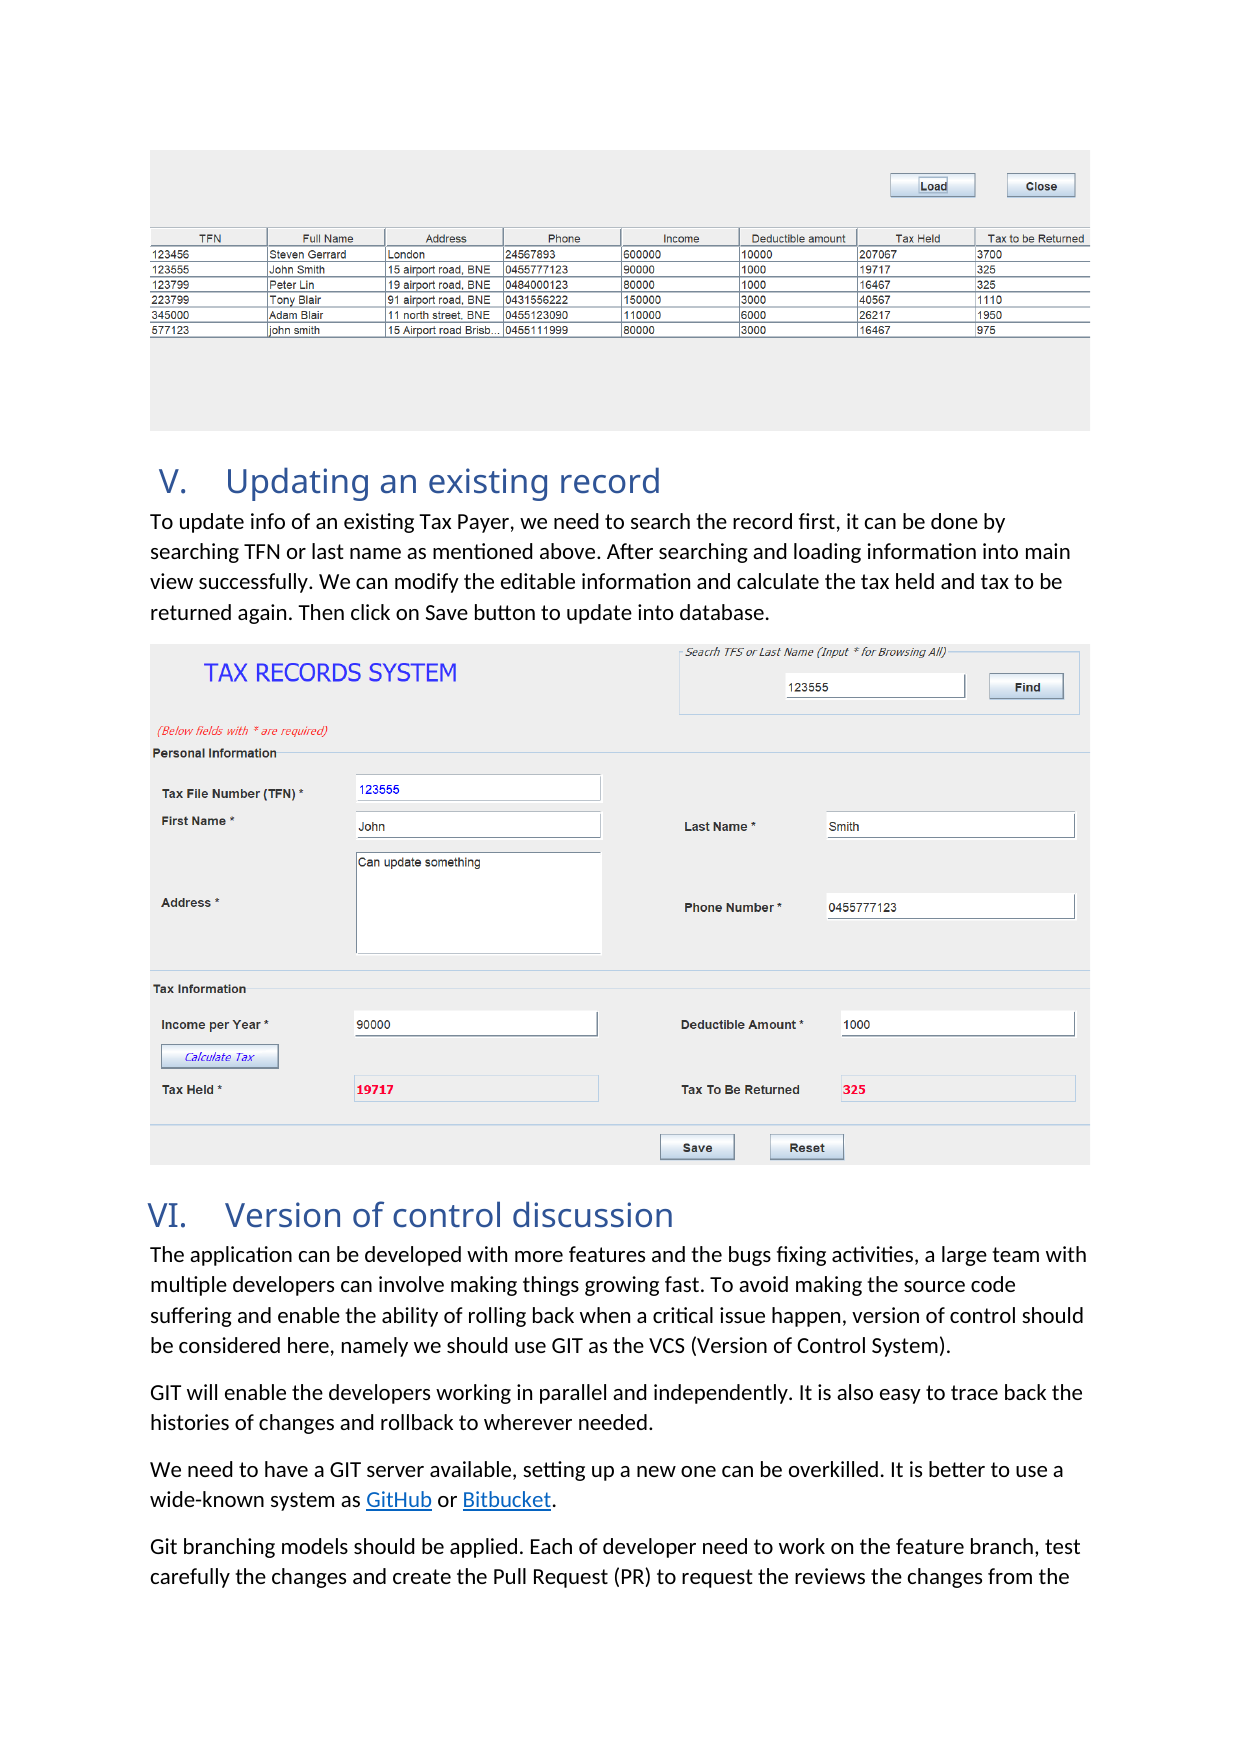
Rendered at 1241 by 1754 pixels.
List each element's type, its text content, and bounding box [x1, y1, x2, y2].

text To update info of an existing Tax Payer, we need to search the record first, it can be done by searching TFN or last name as mentioned above. After searching and loading information into main view successfully. We can modify the editable information and calculate the tax held and tax to be returned again. Then click on Save button to update into database. [150, 507, 1090, 626]
text GIT will enable the developers working in parallel and independently. It is also easy to trace back the histories of changes and rollback to wherever needed. [150, 1378, 1090, 1436]
picture [150, 644, 1091, 1165]
text We need to have a GIT server available, setting up a new one can be overkilled. It is better to use a wide-known system as GitHub or Bitbucket. [150, 1455, 1090, 1513]
text The application can be developed with more features and the bugs fixing activities, a large team with multiple developers can involve making things growing fast. To avoid making the source code suffering and enable the ability of rolling back when a critical issue happen, version of control should be considered here, namely we should use GIT as the VCS (Version of Control System). [150, 1240, 1090, 1359]
subtitle Updating an existing record [187, 458, 1090, 503]
subtitle Version of control discussion [187, 1191, 1090, 1237]
picture [150, 150, 1091, 431]
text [150, 1532, 1090, 1590]
